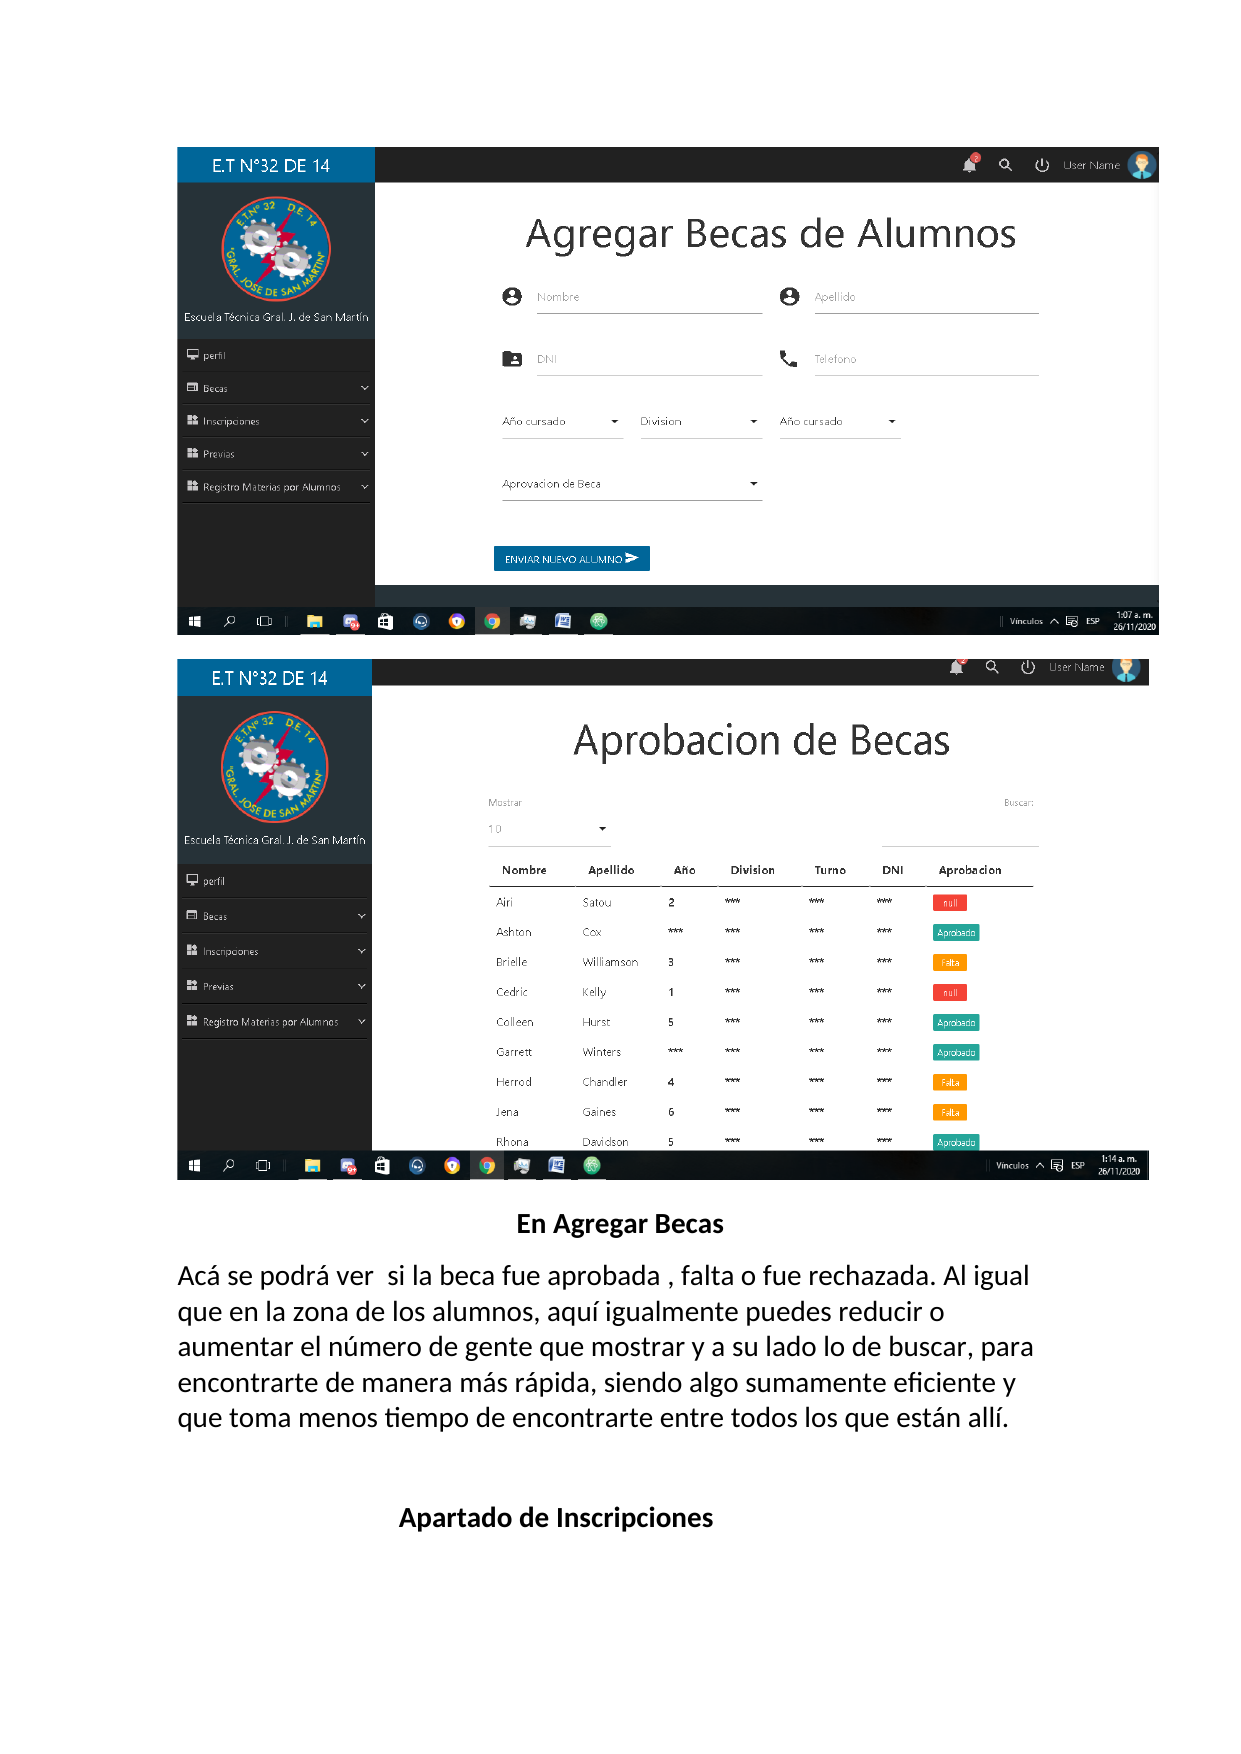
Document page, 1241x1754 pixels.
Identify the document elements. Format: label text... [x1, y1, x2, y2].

text En Agregar Becas [177, 1205, 1063, 1240]
picture [177, 147, 1159, 635]
text Apartado de Inscripciones [177, 1499, 1063, 1535]
picture [177, 659, 1149, 1180]
text Acá se podrá ver si la beca fue aprobada , falta o fue rechazada. Al igual que en la zona de los alumnos, aquí igualmente puedes reducir o aumentar el número de gente que mostrar y a su lado lo de buscar, para encontrarte de manera más rápida, siendo algo sumamente eficiente y que toma menos tiempo de encontrarte entre todos los que están allí. [177, 1257, 1063, 1435]
